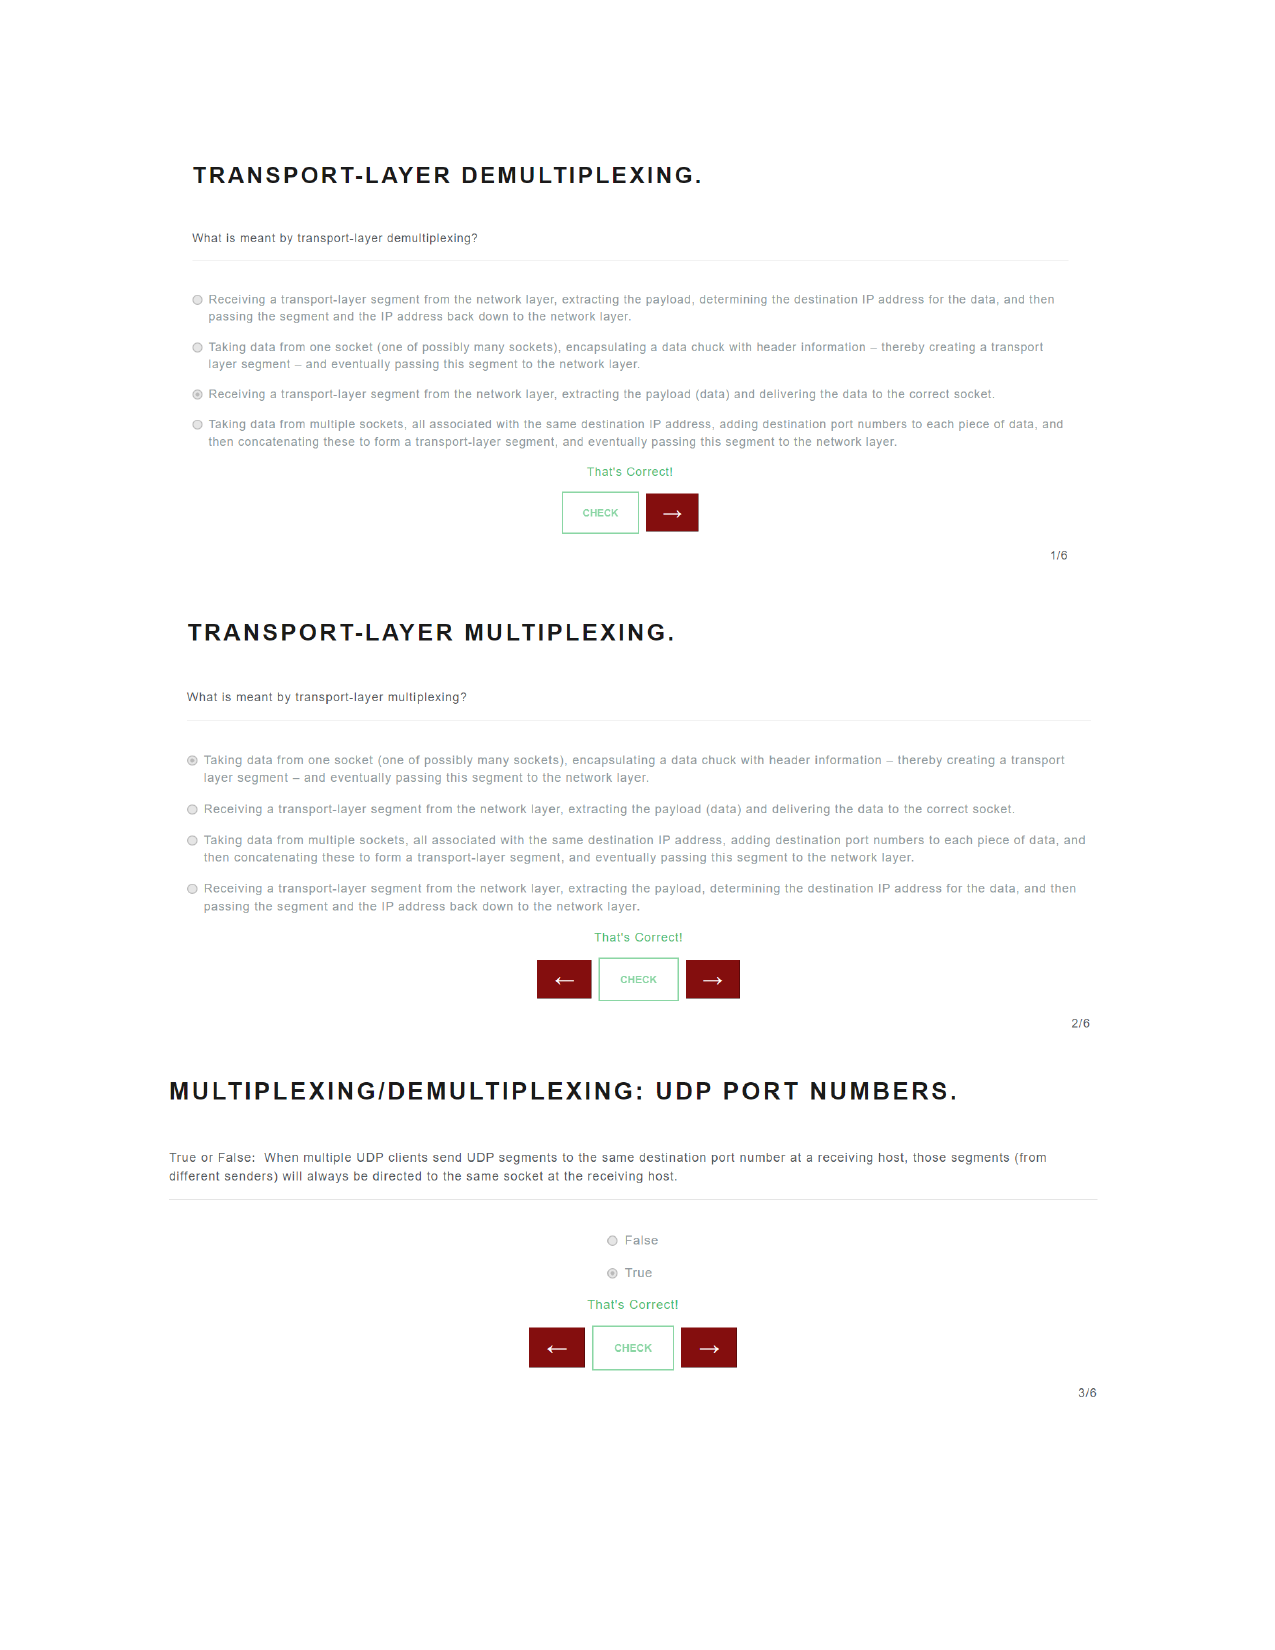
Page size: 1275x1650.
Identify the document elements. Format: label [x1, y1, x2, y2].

picture [150, 150, 1125, 580]
picture [150, 1066, 1125, 1426]
picture [150, 598, 1125, 1048]
